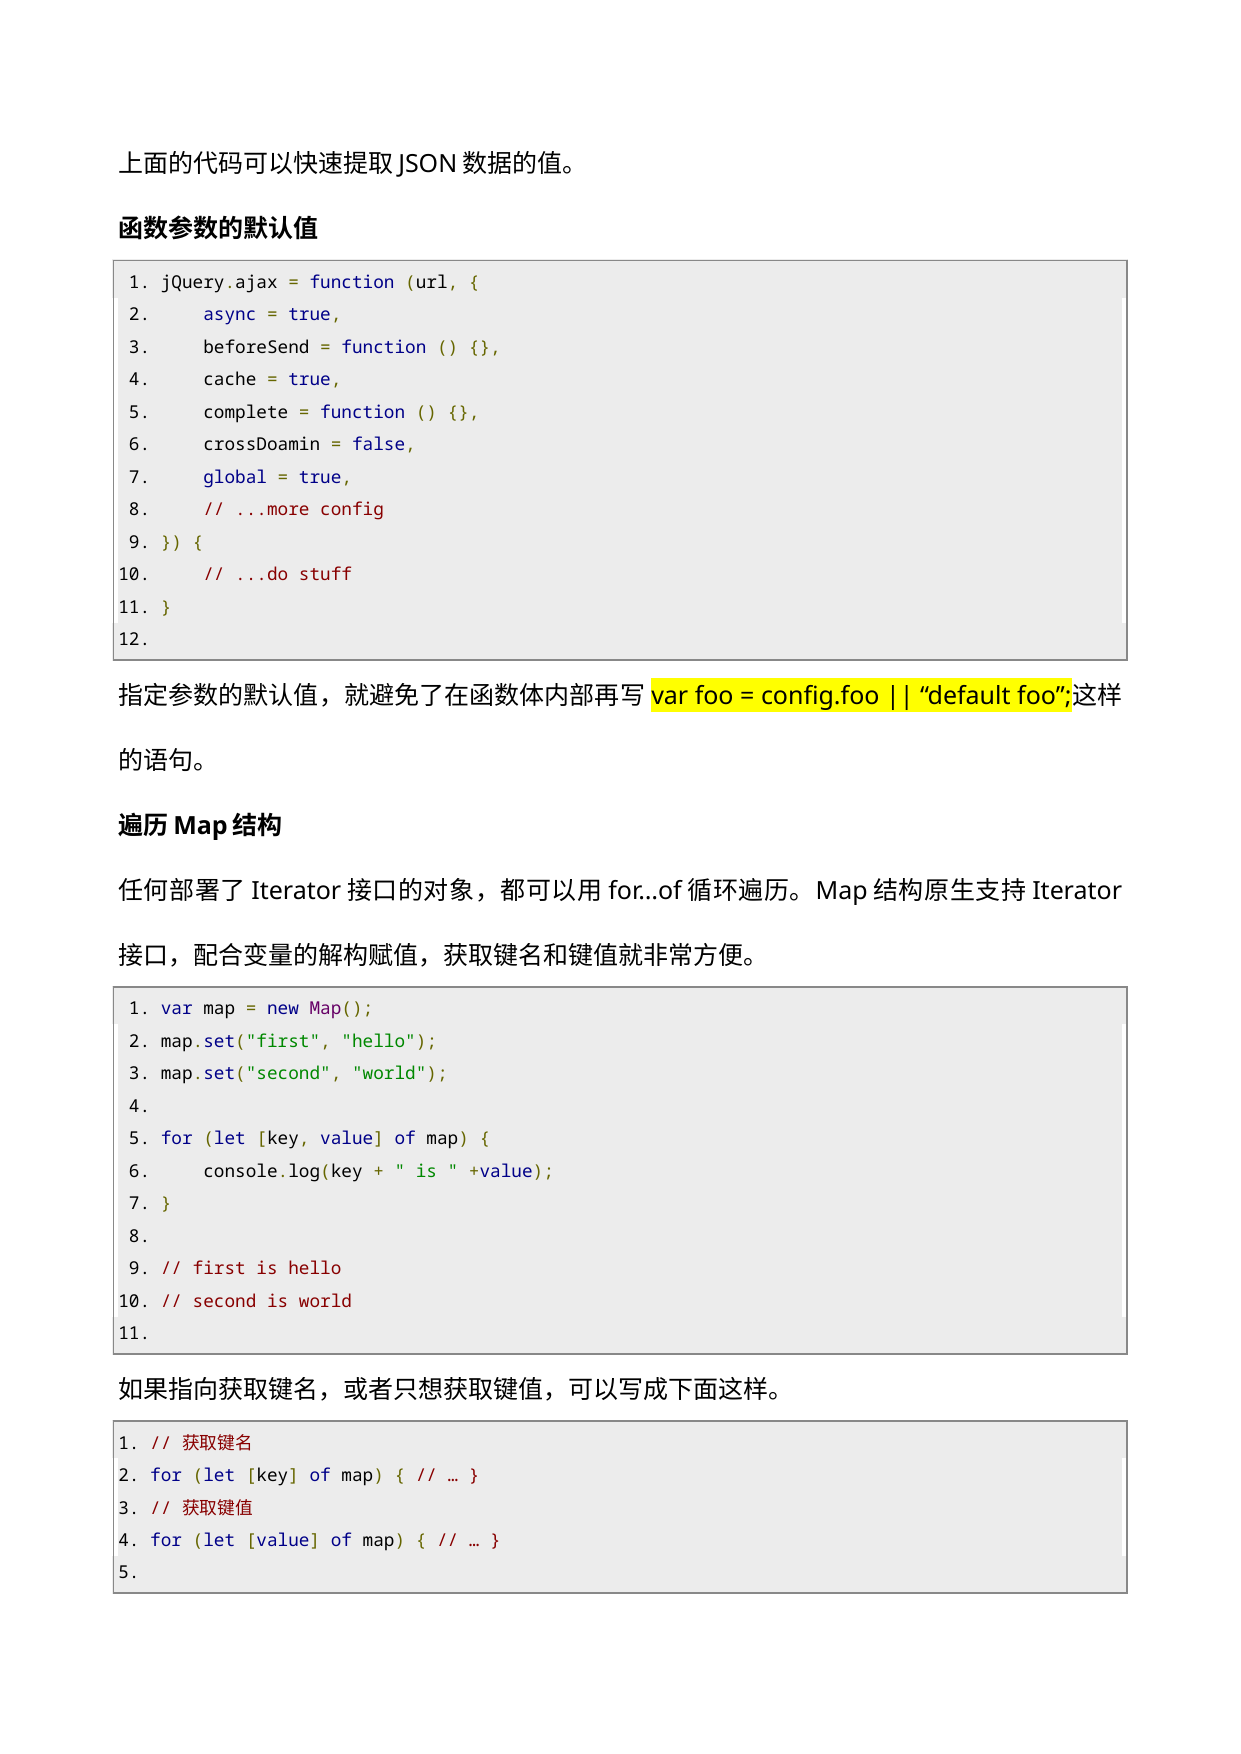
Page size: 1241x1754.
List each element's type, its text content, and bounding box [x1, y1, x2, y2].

text 8. // ...more config [118, 493, 1122, 525]
text 如果指向获取键名，或者只想获取键值，可以写成下面这样。 [118, 1355, 1122, 1420]
text 7. global = true, [118, 460, 1122, 493]
text 1. // 获取键名 [114, 1422, 1126, 1458]
text 5. for (let [key, value] of map) { [118, 1122, 1122, 1154]
text 11. } [118, 590, 1122, 617]
text 上面的代码可以快速提取JSON数据的值。 [118, 129, 1122, 194]
text 2. map.set("first", "hello"); [118, 1024, 1122, 1057]
text 2. for (let [key] of map) { // … } [118, 1458, 1122, 1491]
text 函数参数的默认值 [118, 194, 1122, 259]
text 7. } [118, 1187, 1122, 1219]
text 5. [114, 1550, 1126, 1592]
text 9. // first is hello [118, 1252, 1122, 1284]
text 任何部署了Iterator接口的对象，都可以用for…of循环遍历。Map结构原生支持Iterator接口，配合变量的解构赋值，获取键名和键值就非常方便。 [118, 856, 1122, 986]
text 6. console.log(key + " is " +value); [118, 1154, 1122, 1187]
text 11. [114, 1311, 1126, 1353]
text 4. cache = true, [118, 363, 1122, 395]
text 4. [118, 1089, 1122, 1122]
text 指定参数的默认值，就避免了在函数体内部再写var foo = config.foo || “default foo”;这样的语句。 [118, 661, 1122, 791]
text 9. }) { [118, 525, 1122, 558]
text 1. jQuery.ajax = function (url, { [114, 261, 1126, 298]
text 3. // 获取键值 [118, 1491, 1122, 1523]
text 3. map.set("second", "world"); [118, 1057, 1122, 1089]
text 2. async = true, [118, 298, 1122, 330]
text 1. var map = new Map(); [114, 988, 1126, 1024]
text 遍历Map结构 [118, 791, 1122, 856]
text 6. crossDoamin = false, [118, 428, 1122, 460]
text 4. for (let [value] of map) { // … } [118, 1523, 1122, 1550]
text 5. complete = function () {}, [118, 395, 1122, 428]
text 8. [118, 1219, 1122, 1252]
text 3. beforeSend = function () {}, [118, 330, 1122, 363]
text 12. [114, 617, 1126, 659]
text 10. // second is world [118, 1284, 1122, 1311]
text 10. // ...do stuff [118, 558, 1122, 590]
